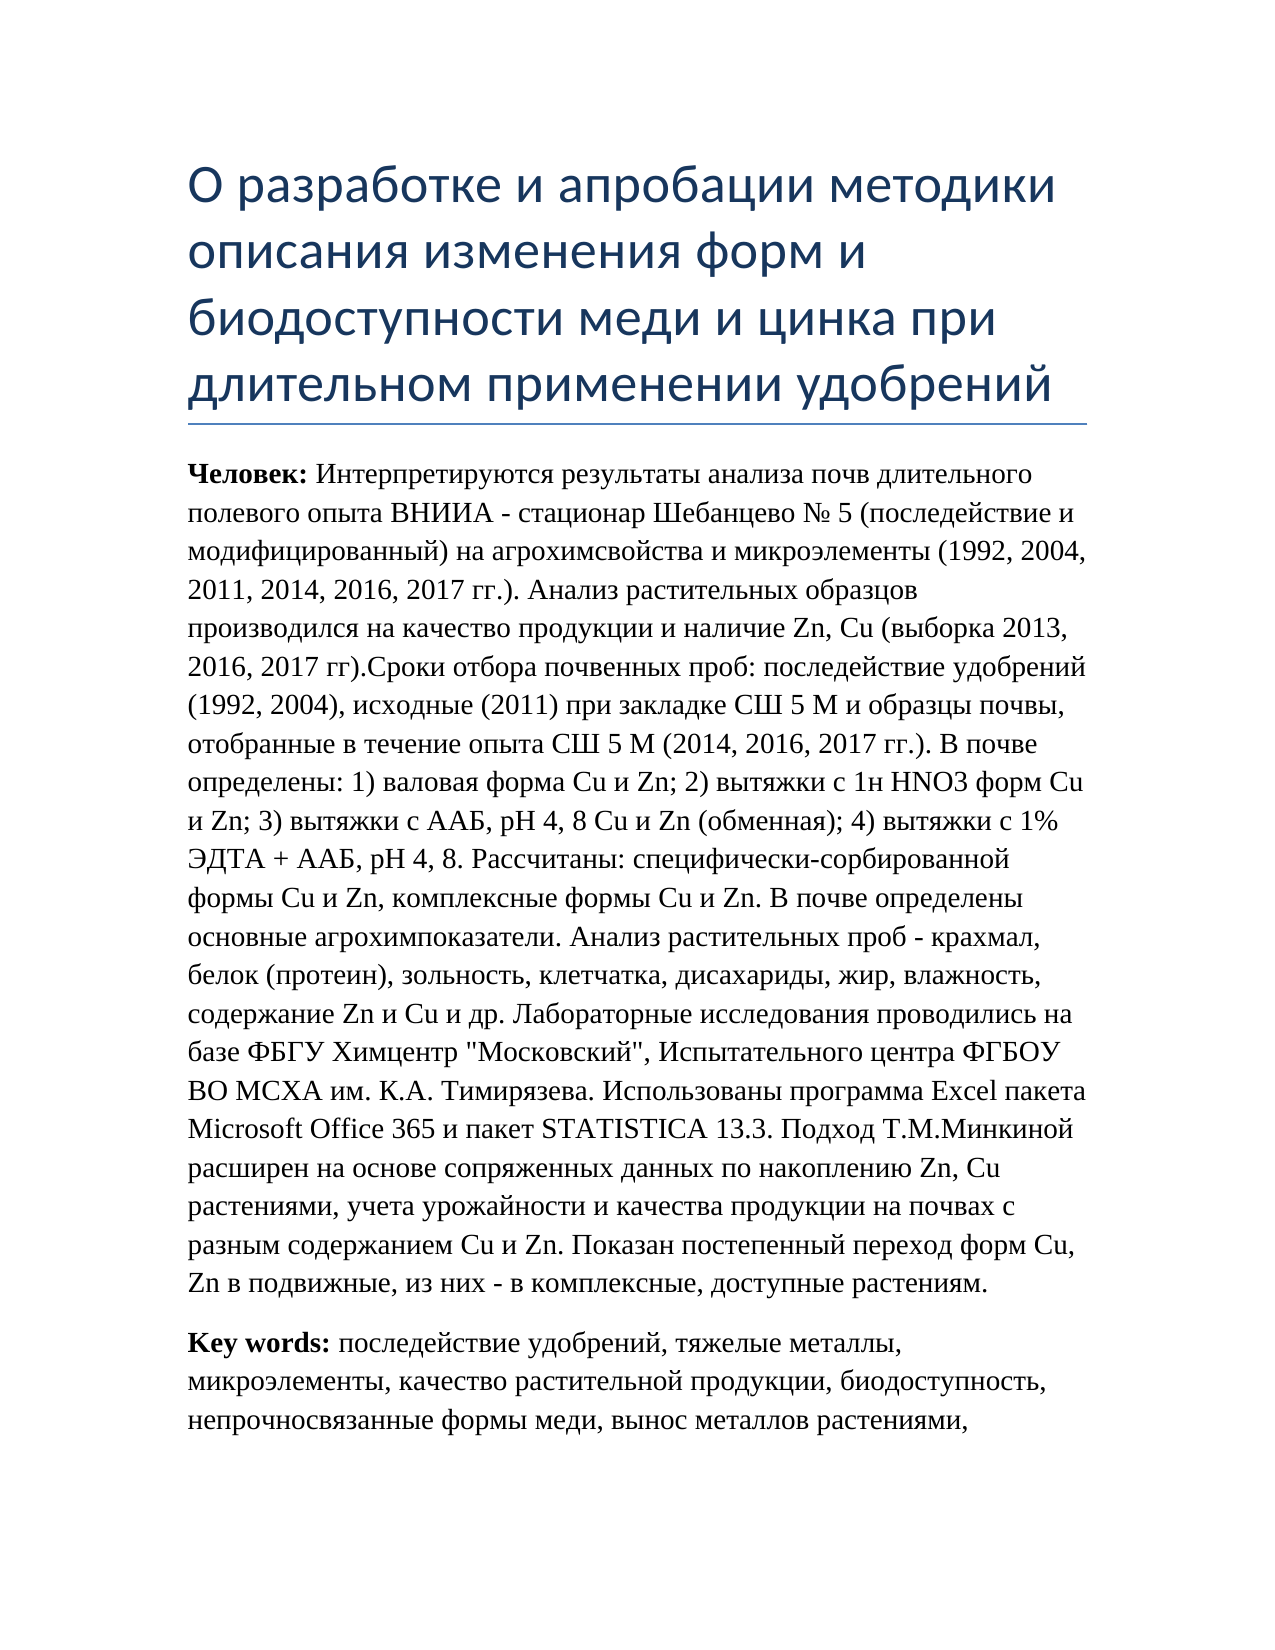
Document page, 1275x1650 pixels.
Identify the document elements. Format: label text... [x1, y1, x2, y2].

text Человек: Интерпретируются результаты анализа почв длительного полевого опыта ВНИИА - стационар Шебанцево № 5 (последействие и модифицированный) на агрохимсвойства и микроэлементы (1992, 2004, 2011, 2014, 2016, 2017 гг.). Анализ растительных образцов производился на качество продукции и наличие Zn, Cu (выборка 2013, 2016, 2017 гг).Сроки отбора почвенных проб: последействие удобрений (1992, 2004), исходные (2011) при закладке СШ 5 М и образцы почвы, отобранные в течение опыта СШ 5 М (2014, 2016, 2017 гг.). В почве определены: 1) валовая форма Cu и Zn; 2) вытяжки с 1н HNO3 форм Cu и Zn; 3) вытяжки с ААБ, рН 4, 8 Cu и Zn (обменная); 4) вытяжки с 1% ЭДТА + ААБ, рН 4, 8. Рассчитаны: специфически-сорбированной формы Cu и Zn, комплексные формы Cu и Zn. В почве определены основные агрохимпоказатели. Анализ растительных проб - крахмал, белок (протеин), зольность, клетчатка, дисахариды, жир, влажность, содержание Zn и Сu и др. Лабораторные исследования проводились на базе ФБГУ Химцентр "Московский", Испытательного центра ФГБОУ ВО МСХА им. К.А. Тимирязева. Использованы программа Exсel пакета Microsoft Office 365 и пакет STATISTICA 13.3. Подход Т.М.Минкиной расширен на основе сопряженных данных по накоплению Zn, Cu растениями, учета урожайности и качества продукции на почвах с разным содержанием Cu и Zn. Показан постепенный переход форм Cu, Zn в подвижные, из них - в комплексные, доступные растениям. [187, 456, 1087, 1299]
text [187, 1325, 1087, 1436]
title О разработке и апробации методики описания изменения форм и биодоступности меди и цинка при длительном применении удобрений [187, 150, 1087, 425]
